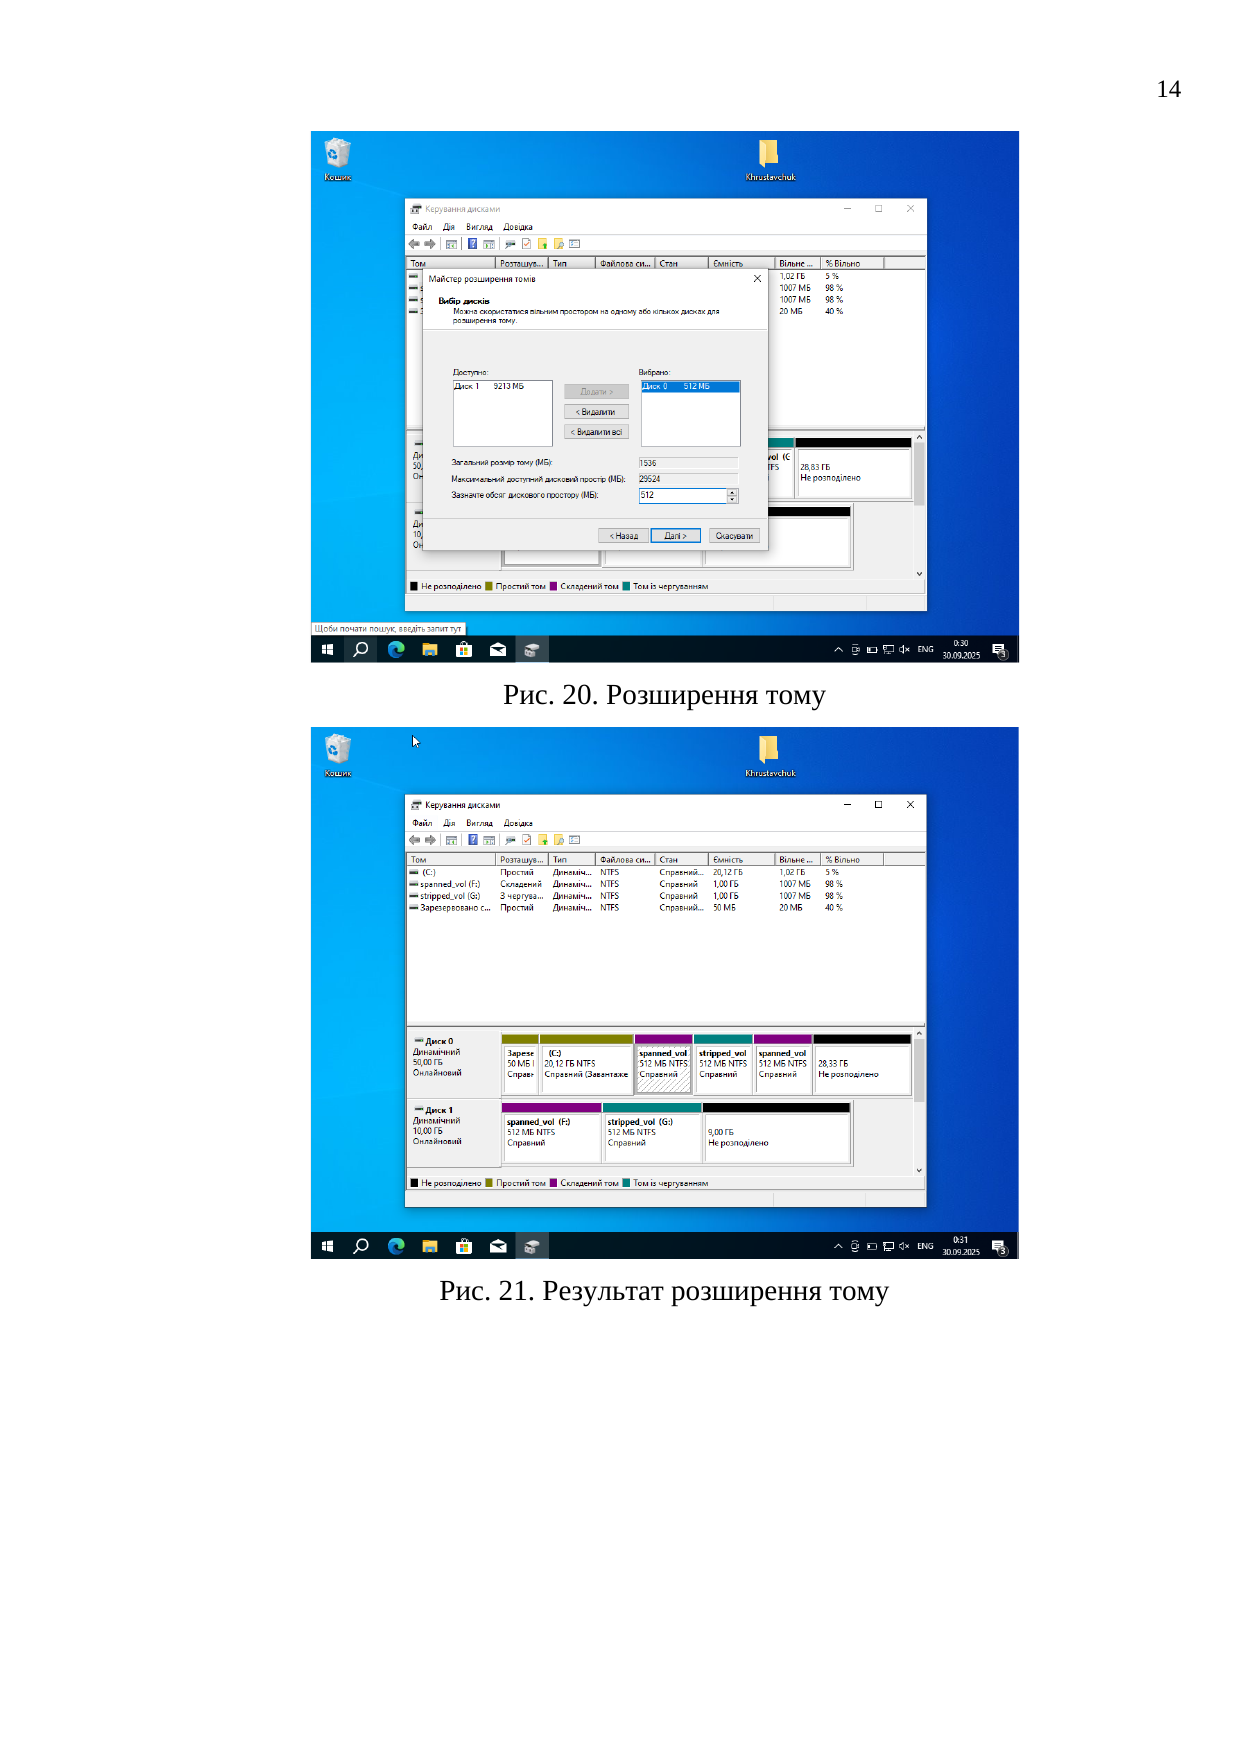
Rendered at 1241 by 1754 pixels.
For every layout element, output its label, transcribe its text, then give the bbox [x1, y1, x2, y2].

picture [309, 131, 1020, 663]
picture [310, 727, 1019, 1259]
text Рис. 21. Результат розширення тому [148, 1273, 1181, 1307]
text Рис. 20. Розширення тому [148, 677, 1181, 711]
